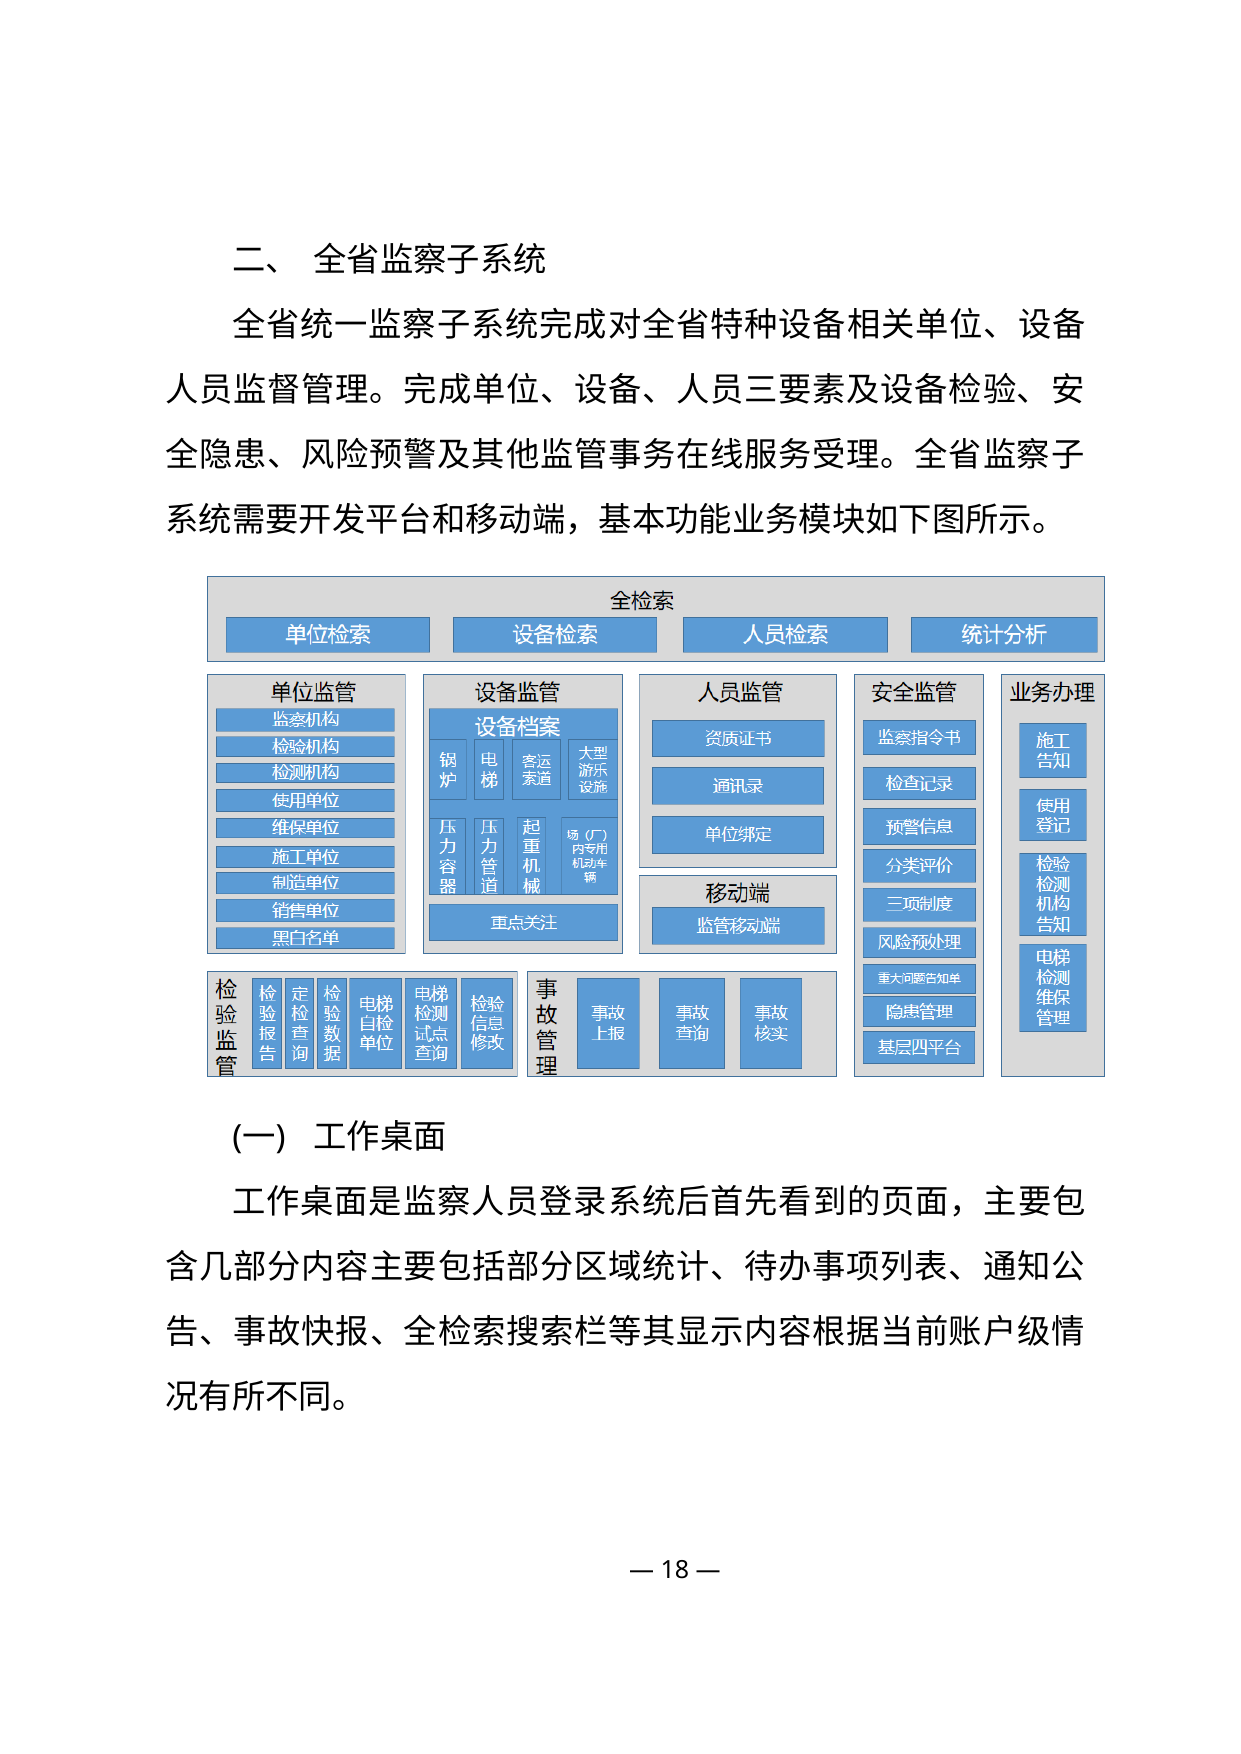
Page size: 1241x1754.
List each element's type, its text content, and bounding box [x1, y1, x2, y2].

subtitle 全省监察子系统 [165, 224, 1087, 289]
text 全省统一监察子系统完成对全省特种设备相关单位、设备、人员监督管理。完成单位、设备、人员三要素及设备检验、安全隐患、风险预警及其他监管事务在线服务受理。全省监察子系统需要开发平台和移动端，基本功能业务模块如下图所示。 [165, 289, 1087, 549]
picture [199, 563, 1120, 1090]
text 工作桌面是监察人员登录系统后首先看到的页面，主要包含几部分内容主要包括部分区域统计、待办事项列表、通知公告、事故快报、全检索搜索栏等其显示内容根据当前账户级情况有所不同。 [165, 1167, 1087, 1427]
